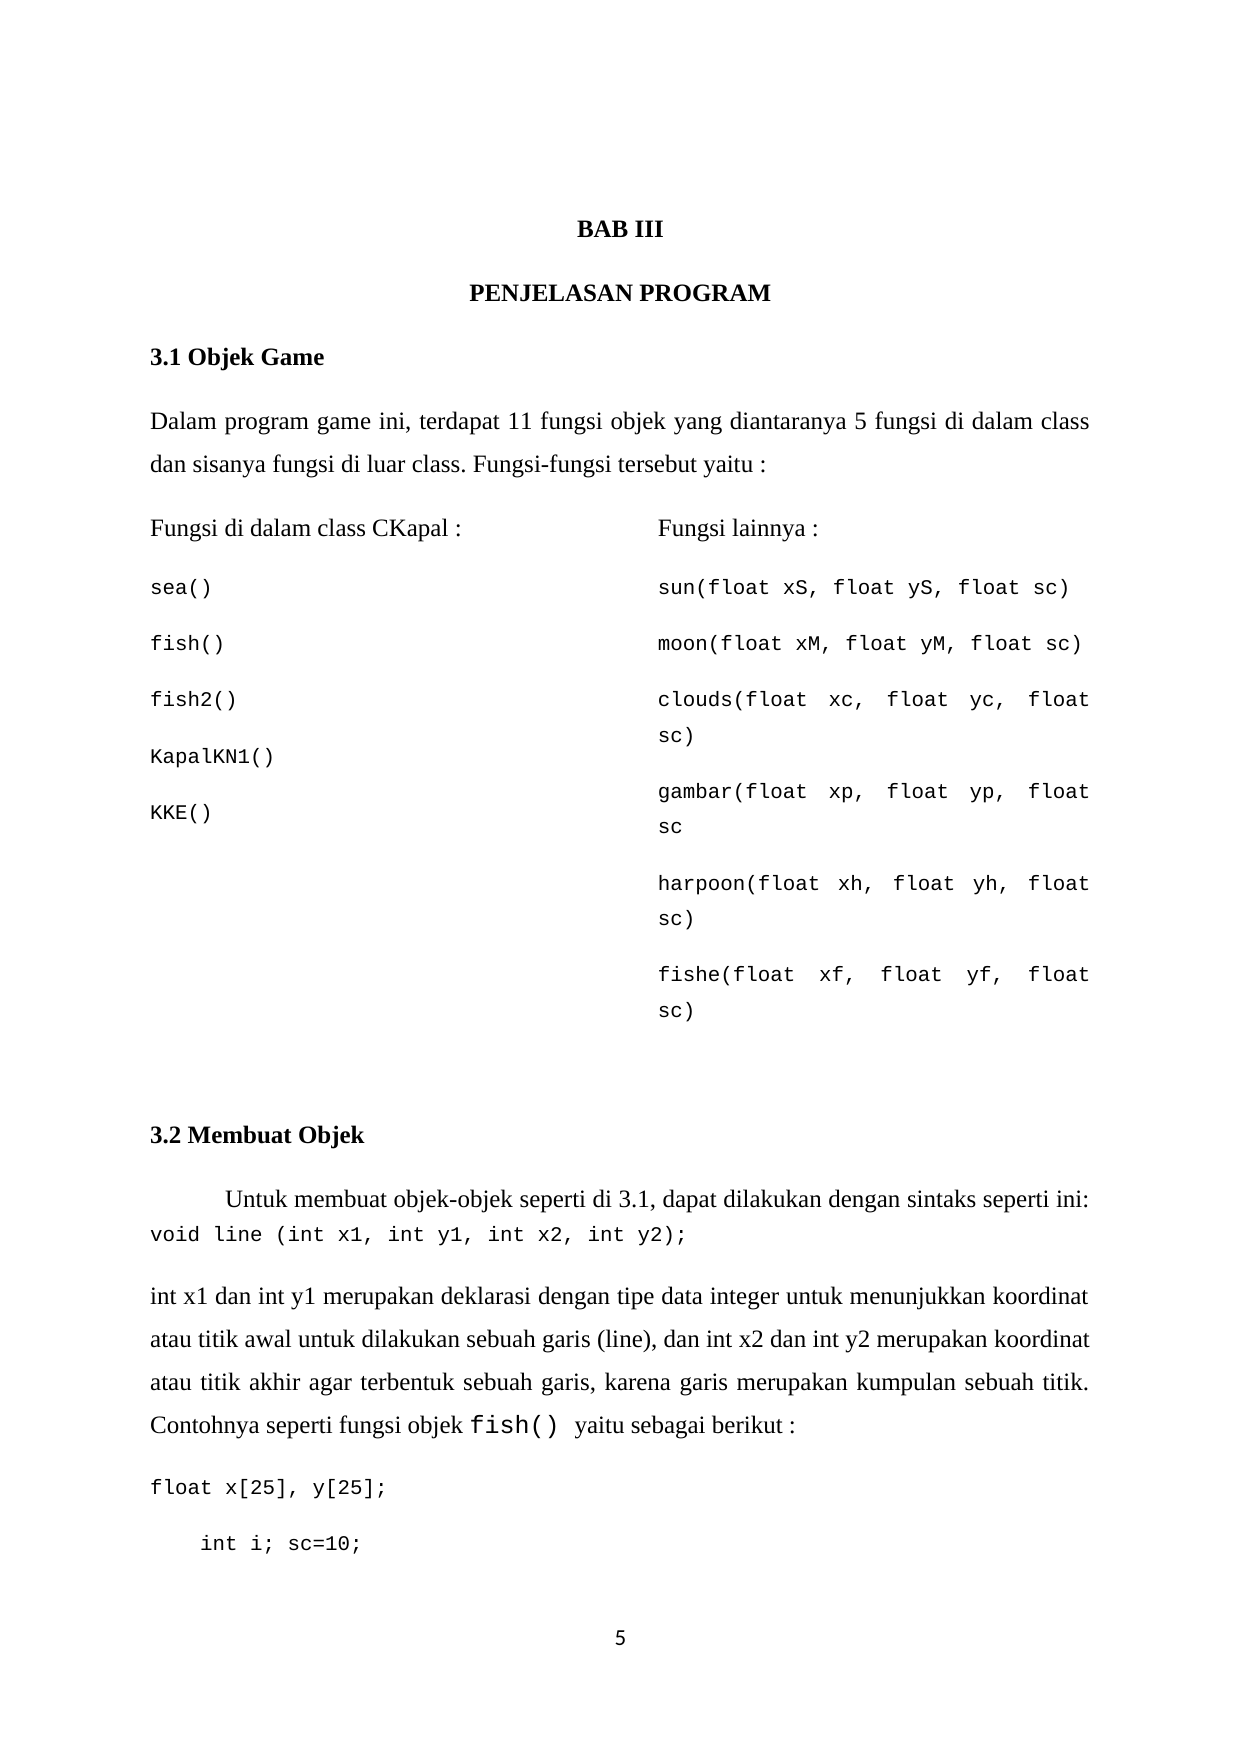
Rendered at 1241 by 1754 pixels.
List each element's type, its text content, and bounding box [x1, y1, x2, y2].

text clouds(float xc, float yc, float sc) [658, 689, 1090, 748]
text 3.1 Objek Game [150, 342, 1090, 371]
text Fungsi di dalam class CKapal : [150, 513, 583, 542]
text Untuk membuat objek-objek seperti di 3.1, dapat dilakukan dengan sintaks seperti ini: void line (int x1, int y1, int x2, int y2); [150, 1184, 1090, 1248]
text sun(float xS, float yS, float sc) [658, 577, 1090, 601]
text fish2() [150, 689, 583, 713]
text int i; sc=10; [150, 1533, 1090, 1557]
text int x1 dan int y1 merupakan deklarasi dengan tipe data integer untuk menunjukkan koordinat atau titik awal untuk dilakukan sebuah garis (line), dan int x2 dan int y2 merupakan koordinat atau titik akhir agar terbentuk sebuah garis, karena garis merupakan kumpulan sebuah titik. Contohnya seperti fungsi objek fish() yaitu sebagai berikut : [150, 1281, 1090, 1441]
text Dalam program game ini, terdapat 11 fungsi objek yang diantaranya 5 fungsi di dalam class dan sisanya fungsi di luar class. Fungsi-fungsi tersebut yaitu : [150, 406, 1090, 478]
text KKE() [150, 802, 583, 826]
text fishe(float xf, float yf, float sc) [658, 964, 1090, 1023]
text float x[25], y[25]; [150, 1477, 1090, 1501]
text gambar(float xp, float yp, float sc [658, 781, 1090, 840]
text fish() [150, 633, 583, 657]
text PENJELASAN PROGRAM [150, 278, 1090, 307]
text moon(float xM, float yM, float sc) [658, 633, 1090, 657]
text sea() [150, 577, 583, 601]
text harpoon(float xh, float yh, float sc) [658, 873, 1090, 932]
text 3.2 Membuat Objek [150, 1120, 1090, 1149]
text Fungsi lainnya : [658, 513, 1090, 542]
text BAB III [150, 214, 1090, 243]
text KapalKN1() [150, 746, 583, 769]
